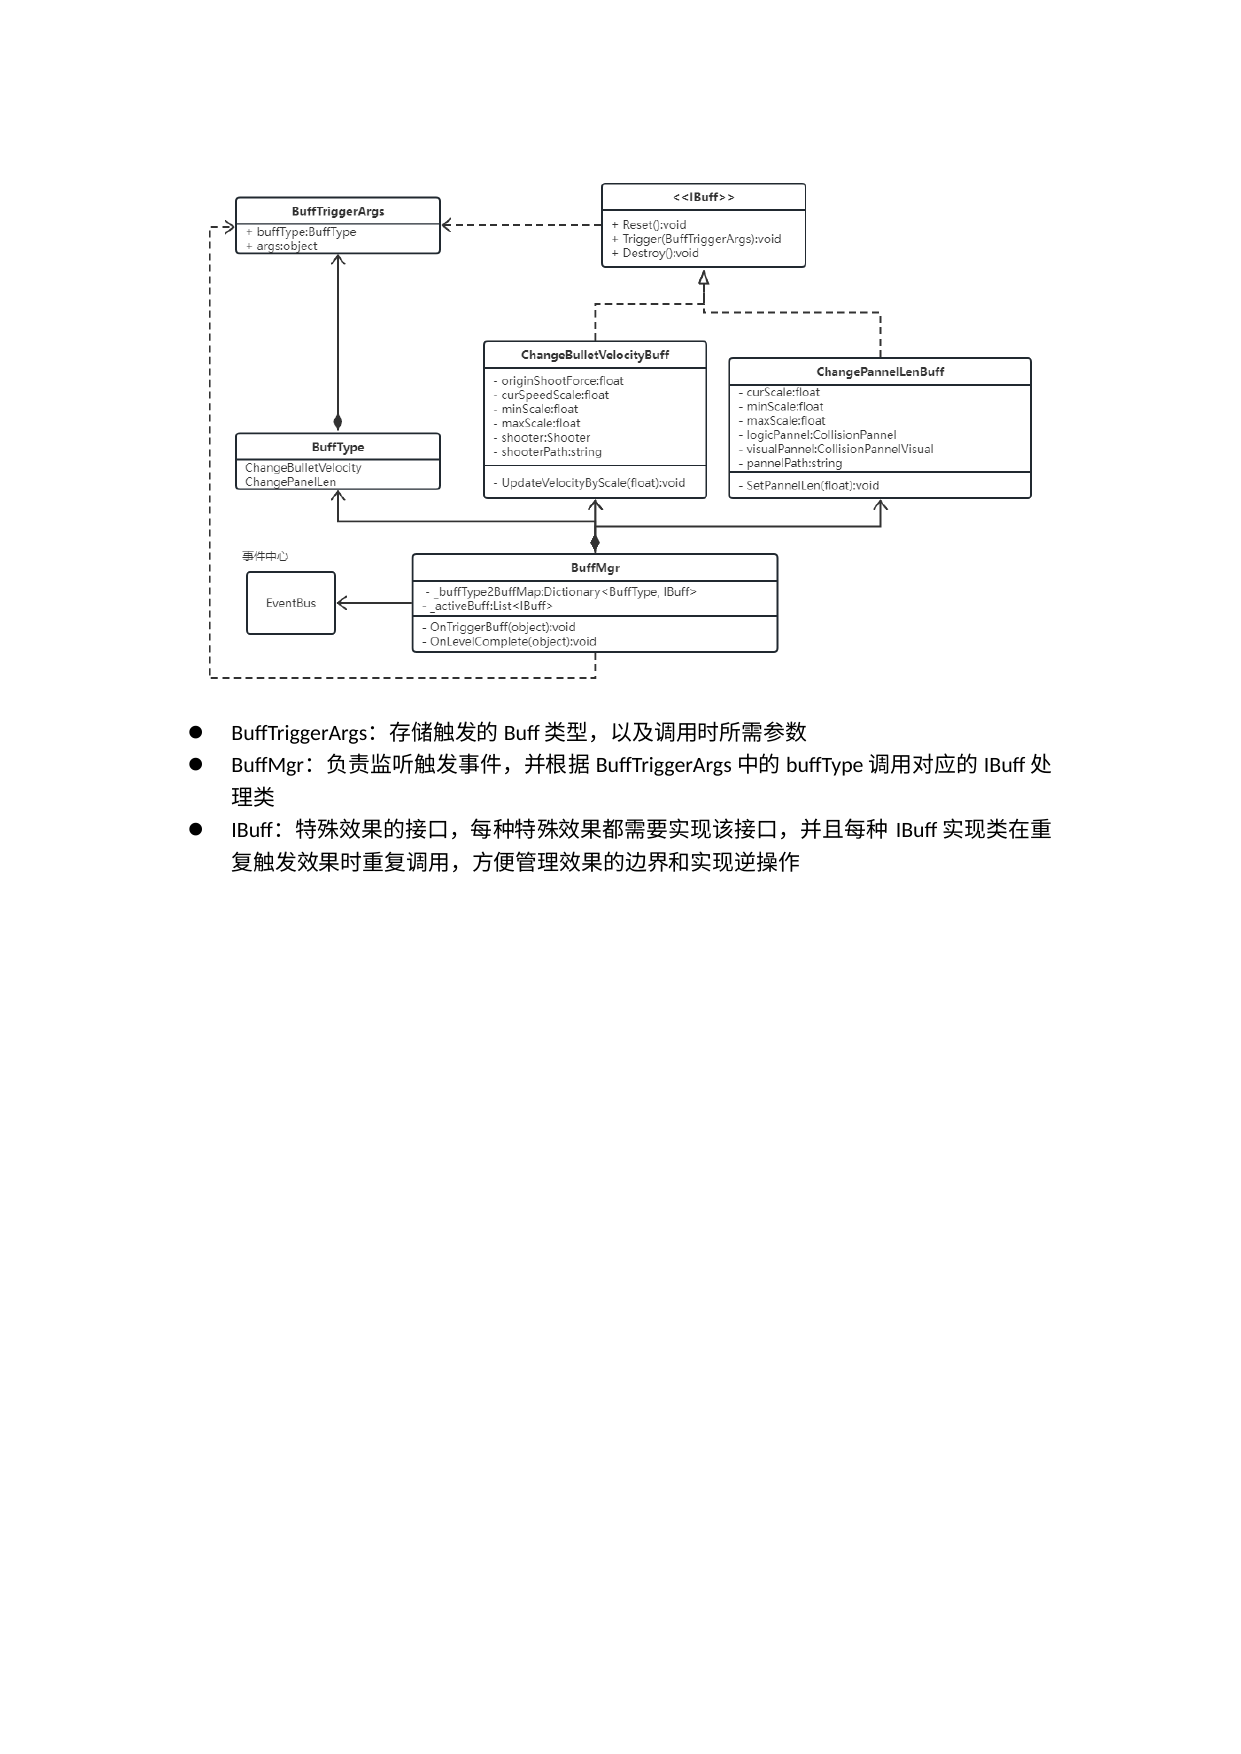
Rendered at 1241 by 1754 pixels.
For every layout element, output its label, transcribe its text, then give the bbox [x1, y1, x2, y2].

list BuffMgr：负责监听触发事件，并根据 BuffTriggerArgs 中的 buffType 调用对应的 IBuff 处理类 [187, 747, 1053, 812]
list IBuff：特殊效果的接口，每种特殊效果都需要实现该接口，并且每种 IBuff 实现类在重复触发效果时重复调用，方便管理效果的边界和实现逆操作 [187, 812, 1053, 877]
list BuffTriggerArgs：存储触发的 Buff 类型，以及调用时所需参数 [187, 714, 1053, 747]
picture [187, 162, 1053, 700]
